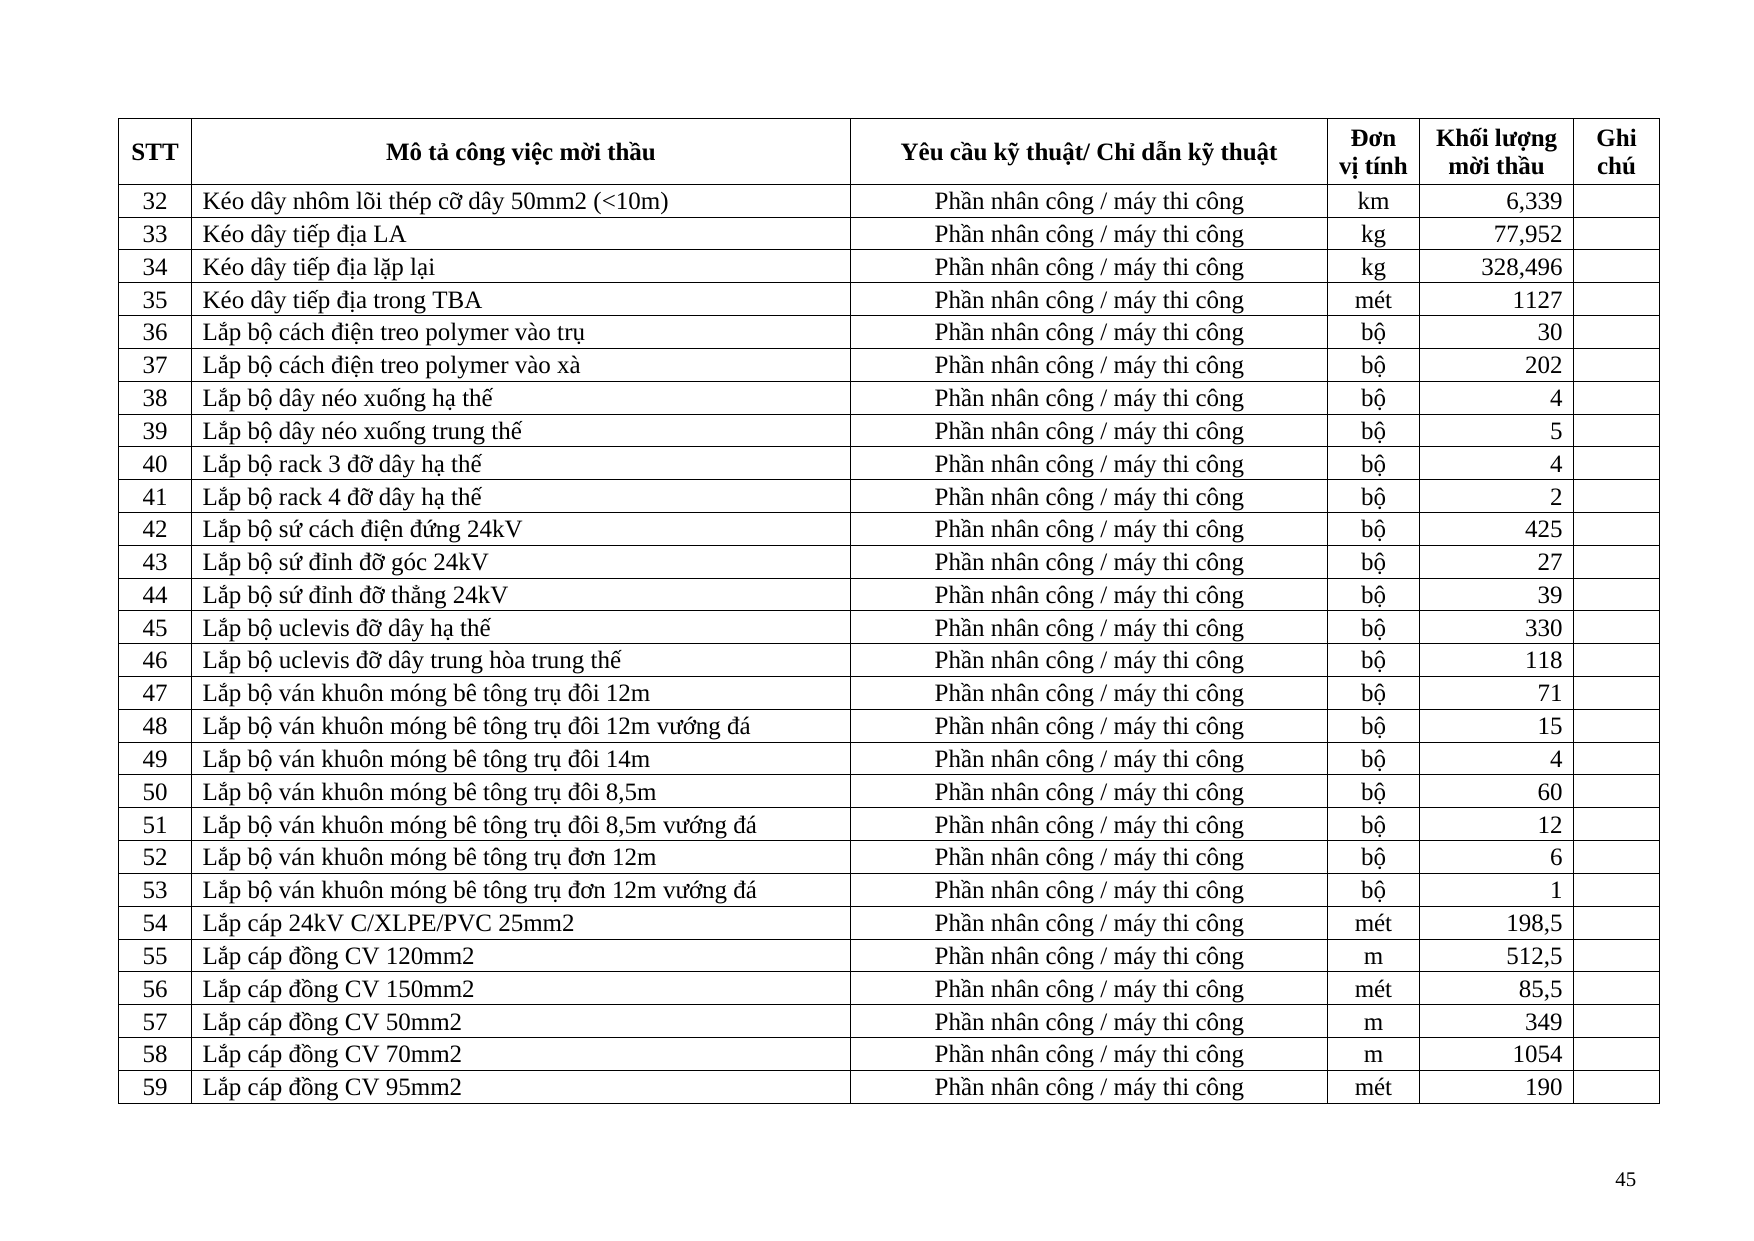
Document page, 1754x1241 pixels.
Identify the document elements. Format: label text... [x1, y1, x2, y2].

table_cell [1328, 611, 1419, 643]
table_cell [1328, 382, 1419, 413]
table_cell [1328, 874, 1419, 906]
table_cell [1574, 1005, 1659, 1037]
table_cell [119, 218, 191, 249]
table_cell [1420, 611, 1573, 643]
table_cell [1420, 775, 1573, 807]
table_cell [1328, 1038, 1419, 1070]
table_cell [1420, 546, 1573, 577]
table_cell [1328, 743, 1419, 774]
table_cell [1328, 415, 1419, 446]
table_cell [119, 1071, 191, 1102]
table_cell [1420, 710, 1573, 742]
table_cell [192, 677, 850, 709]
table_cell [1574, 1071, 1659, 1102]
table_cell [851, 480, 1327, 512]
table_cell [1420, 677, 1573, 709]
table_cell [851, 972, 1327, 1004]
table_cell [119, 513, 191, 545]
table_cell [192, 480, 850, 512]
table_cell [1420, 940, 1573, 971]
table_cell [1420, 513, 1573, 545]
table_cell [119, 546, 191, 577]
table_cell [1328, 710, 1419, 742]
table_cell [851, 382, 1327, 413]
table_header Đơn vị tính [1328, 119, 1419, 184]
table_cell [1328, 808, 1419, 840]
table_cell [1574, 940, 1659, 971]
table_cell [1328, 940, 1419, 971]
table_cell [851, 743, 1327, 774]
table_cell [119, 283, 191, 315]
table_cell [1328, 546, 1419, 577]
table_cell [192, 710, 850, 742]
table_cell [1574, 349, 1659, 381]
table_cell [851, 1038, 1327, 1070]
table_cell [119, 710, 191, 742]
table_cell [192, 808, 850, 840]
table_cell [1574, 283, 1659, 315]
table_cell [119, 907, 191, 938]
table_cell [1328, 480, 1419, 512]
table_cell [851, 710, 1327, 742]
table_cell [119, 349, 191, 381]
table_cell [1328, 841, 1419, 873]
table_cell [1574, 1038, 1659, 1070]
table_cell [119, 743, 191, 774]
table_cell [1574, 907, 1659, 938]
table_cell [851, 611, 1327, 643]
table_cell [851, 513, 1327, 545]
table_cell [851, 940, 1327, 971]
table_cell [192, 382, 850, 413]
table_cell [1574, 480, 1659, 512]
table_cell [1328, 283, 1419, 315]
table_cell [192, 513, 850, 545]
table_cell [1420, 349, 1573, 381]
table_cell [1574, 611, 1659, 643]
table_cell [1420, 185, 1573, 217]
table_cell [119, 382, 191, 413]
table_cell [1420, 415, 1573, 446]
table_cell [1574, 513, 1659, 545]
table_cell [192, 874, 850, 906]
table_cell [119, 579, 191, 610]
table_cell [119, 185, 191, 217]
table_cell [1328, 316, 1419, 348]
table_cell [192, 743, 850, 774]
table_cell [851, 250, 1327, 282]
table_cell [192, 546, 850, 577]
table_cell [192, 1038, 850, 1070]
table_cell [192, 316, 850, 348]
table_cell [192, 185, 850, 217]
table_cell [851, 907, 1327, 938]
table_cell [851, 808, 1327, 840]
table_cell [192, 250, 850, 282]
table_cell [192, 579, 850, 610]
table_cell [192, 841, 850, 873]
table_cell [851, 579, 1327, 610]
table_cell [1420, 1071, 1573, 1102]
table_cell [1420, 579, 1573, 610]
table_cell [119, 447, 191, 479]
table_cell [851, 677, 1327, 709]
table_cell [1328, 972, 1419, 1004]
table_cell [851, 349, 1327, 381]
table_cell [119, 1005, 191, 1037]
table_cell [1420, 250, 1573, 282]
table_header Khối lượng mời thầu [1420, 119, 1573, 184]
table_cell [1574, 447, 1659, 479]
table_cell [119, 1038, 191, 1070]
table_header Ghi chú [1574, 119, 1659, 184]
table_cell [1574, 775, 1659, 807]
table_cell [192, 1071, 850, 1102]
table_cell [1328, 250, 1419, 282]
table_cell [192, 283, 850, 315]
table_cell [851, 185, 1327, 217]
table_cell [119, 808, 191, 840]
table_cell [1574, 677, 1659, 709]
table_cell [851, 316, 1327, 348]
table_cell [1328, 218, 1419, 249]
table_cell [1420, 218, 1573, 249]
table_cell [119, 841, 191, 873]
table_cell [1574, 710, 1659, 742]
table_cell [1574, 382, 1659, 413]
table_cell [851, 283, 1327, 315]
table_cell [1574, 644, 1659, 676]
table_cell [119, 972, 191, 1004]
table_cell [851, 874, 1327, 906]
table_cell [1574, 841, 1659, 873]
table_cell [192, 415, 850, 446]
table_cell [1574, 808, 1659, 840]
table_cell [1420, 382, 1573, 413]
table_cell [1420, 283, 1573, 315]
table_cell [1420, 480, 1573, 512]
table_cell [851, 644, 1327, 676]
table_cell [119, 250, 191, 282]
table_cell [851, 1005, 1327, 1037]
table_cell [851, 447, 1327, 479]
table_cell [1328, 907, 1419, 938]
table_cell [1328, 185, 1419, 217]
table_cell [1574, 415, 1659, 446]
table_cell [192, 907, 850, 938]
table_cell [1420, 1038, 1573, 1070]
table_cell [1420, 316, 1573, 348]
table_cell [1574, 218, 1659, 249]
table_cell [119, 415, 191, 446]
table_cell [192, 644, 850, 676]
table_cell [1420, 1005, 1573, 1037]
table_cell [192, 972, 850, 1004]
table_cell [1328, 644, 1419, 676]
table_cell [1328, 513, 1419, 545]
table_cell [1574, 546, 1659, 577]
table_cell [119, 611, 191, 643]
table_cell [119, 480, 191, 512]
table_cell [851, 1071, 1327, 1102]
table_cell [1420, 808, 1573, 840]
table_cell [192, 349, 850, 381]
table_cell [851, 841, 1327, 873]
table_header Mô tả công việc mời thầu [192, 119, 850, 184]
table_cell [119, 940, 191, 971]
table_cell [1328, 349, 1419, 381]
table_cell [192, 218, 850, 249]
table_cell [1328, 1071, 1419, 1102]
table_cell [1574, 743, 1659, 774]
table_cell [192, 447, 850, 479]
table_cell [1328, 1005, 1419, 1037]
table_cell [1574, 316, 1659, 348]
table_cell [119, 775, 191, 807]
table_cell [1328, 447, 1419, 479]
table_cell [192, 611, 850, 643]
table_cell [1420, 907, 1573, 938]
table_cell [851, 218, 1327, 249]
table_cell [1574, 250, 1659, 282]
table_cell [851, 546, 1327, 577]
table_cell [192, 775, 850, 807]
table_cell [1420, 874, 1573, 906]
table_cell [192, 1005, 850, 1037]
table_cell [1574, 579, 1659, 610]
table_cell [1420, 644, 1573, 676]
table_header Yêu cầu kỹ thuật/ Chỉ dẫn kỹ thuật [851, 119, 1327, 184]
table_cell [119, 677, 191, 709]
table_header STT [119, 119, 191, 184]
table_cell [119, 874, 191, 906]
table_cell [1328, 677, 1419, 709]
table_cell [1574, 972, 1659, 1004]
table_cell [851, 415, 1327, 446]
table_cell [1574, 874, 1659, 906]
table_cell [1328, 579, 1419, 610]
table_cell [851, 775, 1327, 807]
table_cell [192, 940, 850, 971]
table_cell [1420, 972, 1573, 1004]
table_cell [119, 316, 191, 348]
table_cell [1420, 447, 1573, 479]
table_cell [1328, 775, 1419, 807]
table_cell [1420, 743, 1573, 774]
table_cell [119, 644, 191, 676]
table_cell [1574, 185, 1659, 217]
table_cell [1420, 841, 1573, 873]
